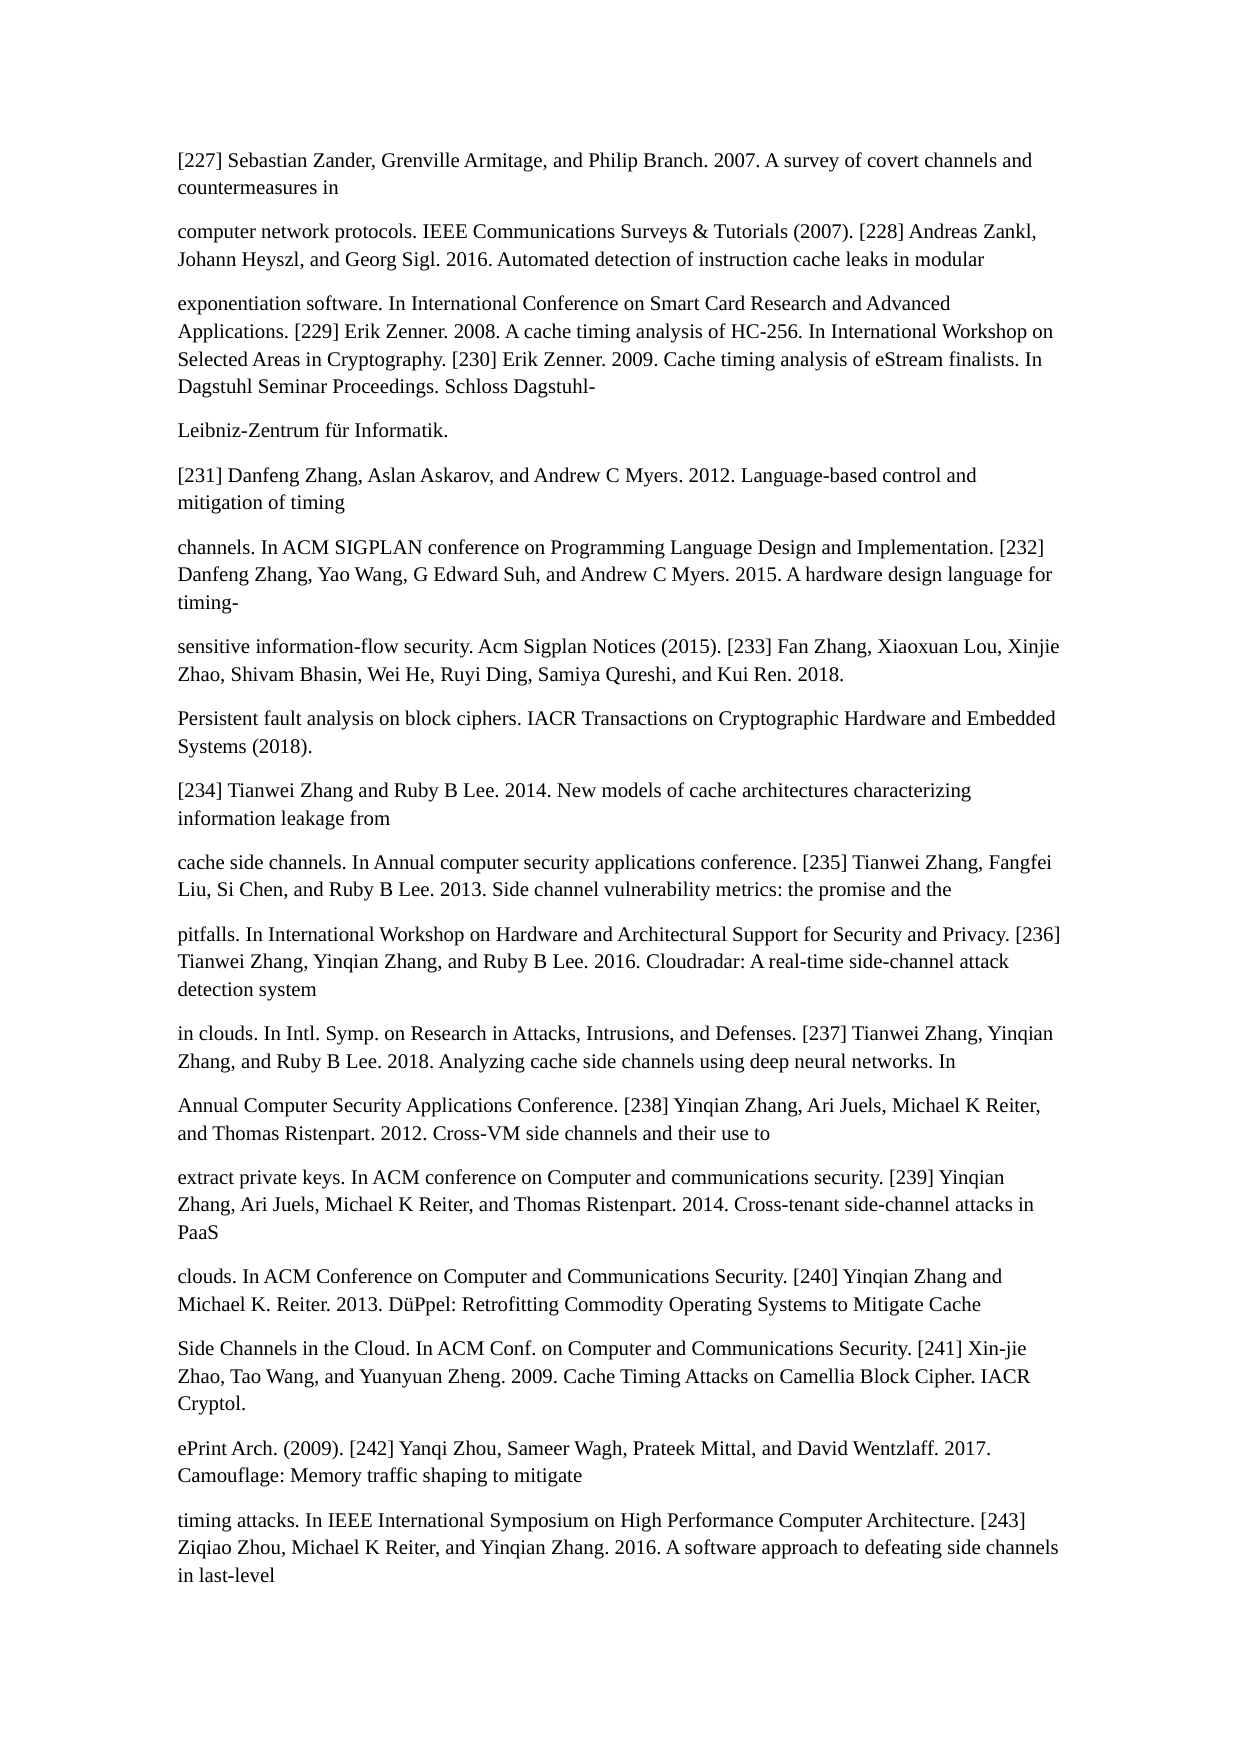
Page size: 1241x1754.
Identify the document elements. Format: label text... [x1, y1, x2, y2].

text [227] Sebastian Zander, Grenville Armitage, and Philip Branch. 2007. A survey of covert channels and countermeasures in [177, 148, 1063, 199]
text Persistent fault analysis on block ciphers. IACR Transactions on Cryptographic Hardware and Embedded Systems (2018). [177, 706, 1063, 758]
text clouds. In ACM Conference on Computer and Communications Security. [240] Yinqian Zhang and Michael K. Reiter. 2013. DüPpel: Retrofitting Commodity Operating Systems to Mitigate Cache [177, 1264, 1063, 1316]
text computer network protocols. IEEE Communications Surveys & Tutorials (2007). [228] Andreas Zankl, Johann Heyszl, and Georg Sigl. 2016. Automated detection of instruction cache leaks in modular [177, 219, 1063, 271]
text Side Channels in the Cloud. In ACM Conf. on Computer and Communications Security. [241] Xin-jie Zhao, Tao Wang, and Yuanyuan Zheng. 2009. Cache Timing Attacks on Camellia Block Cipher. IACR Cryptol. [177, 1336, 1063, 1415]
text cache side channels. In Annual computer security applications conference. [235] Tianwei Zhang, Fangfei Liu, Si Chen, and Ruby B Lee. 2013. Side channel vulnerability metrics: the promise and the [177, 850, 1063, 901]
text exponentiation software. In International Conference on Smart Card Research and Advanced Applications. [229] Erik Zenner. 2008. A cache timing analysis of HC-256. In International Workshop on Selected Areas in Cryptography. [230] Erik Zenner. 2009. Cache timing analysis of eStream finalists. In Dagstuhl Seminar Proceedings. Schloss Dagstuhl- [177, 291, 1063, 398]
text [234] Tianwei Zhang and Ruby B Lee. 2014. New models of cache architectures characterizing information leakage from [177, 778, 1063, 829]
text ePrint Arch. (2009). [242] Yanqi Zhou, Sameer Wagh, Prateek Mittal, and David Wentzlaff. 2017. Camouflage: Memory traffic shaping to mitigate [177, 1436, 1063, 1487]
text sensitive information-flow security. Acm Sigplan Notices (2015). [233] Fan Zhang, Xiaoxuan Lou, Xinjie Zhao, Shivam Bhasin, Wei He, Ruyi Ding, Samiya Qureshi, and Kui Ren. 2018. [177, 634, 1063, 686]
text pitfalls. In International Workshop on Hardware and Architectural Support for Security and Privacy. [236] Tianwei Zhang, Yinqian Zhang, and Ruby B Lee. 2016. Cloudradar: A real-time side-channel attack detection system [177, 922, 1063, 1001]
text extract private keys. In ACM conference on Computer and communications security. [239] Yinqian Zhang, Ari Juels, Michael K Reiter, and Thomas Ristenpart. 2014. Cross-tenant side-channel attacks in PaaS [177, 1165, 1063, 1244]
text [231] Danfeng Zhang, Aslan Askarov, and Andrew C Myers. 2012. Language-based control and mitigation of timing [177, 463, 1063, 514]
text timing attacks. In IEEE International Symposium on High Performance Computer Architecture. [243] Ziqiao Zhou, Michael K Reiter, and Yinqian Zhang. 2016. A software approach to defeating side channels in last-level [177, 1507, 1063, 1587]
text channels. In ACM SIGPLAN conference on Programming Language Design and Implementation. [232] Danfeng Zhang, Yao Wang, G Edward Suh, and Andrew C Myers. 2015. A hardware design language for timing- [177, 534, 1063, 614]
text in clouds. In Intl. Symp. on Research in Attacks, Intrusions, and Defenses. [237] Tianwei Zhang, Yinqian Zhang, and Ruby B Lee. 2018. Analyzing cache side channels using deep neural networks. In [177, 1021, 1063, 1073]
text Annual Computer Security Applications Conference. [238] Yinqian Zhang, Ari Juels, Michael K Reiter, and Thomas Ristenpart. 2012. Cross-VM side channels and their use to [177, 1093, 1063, 1144]
text Leibniz-Zentrum für Informatik. [177, 418, 1063, 442]
